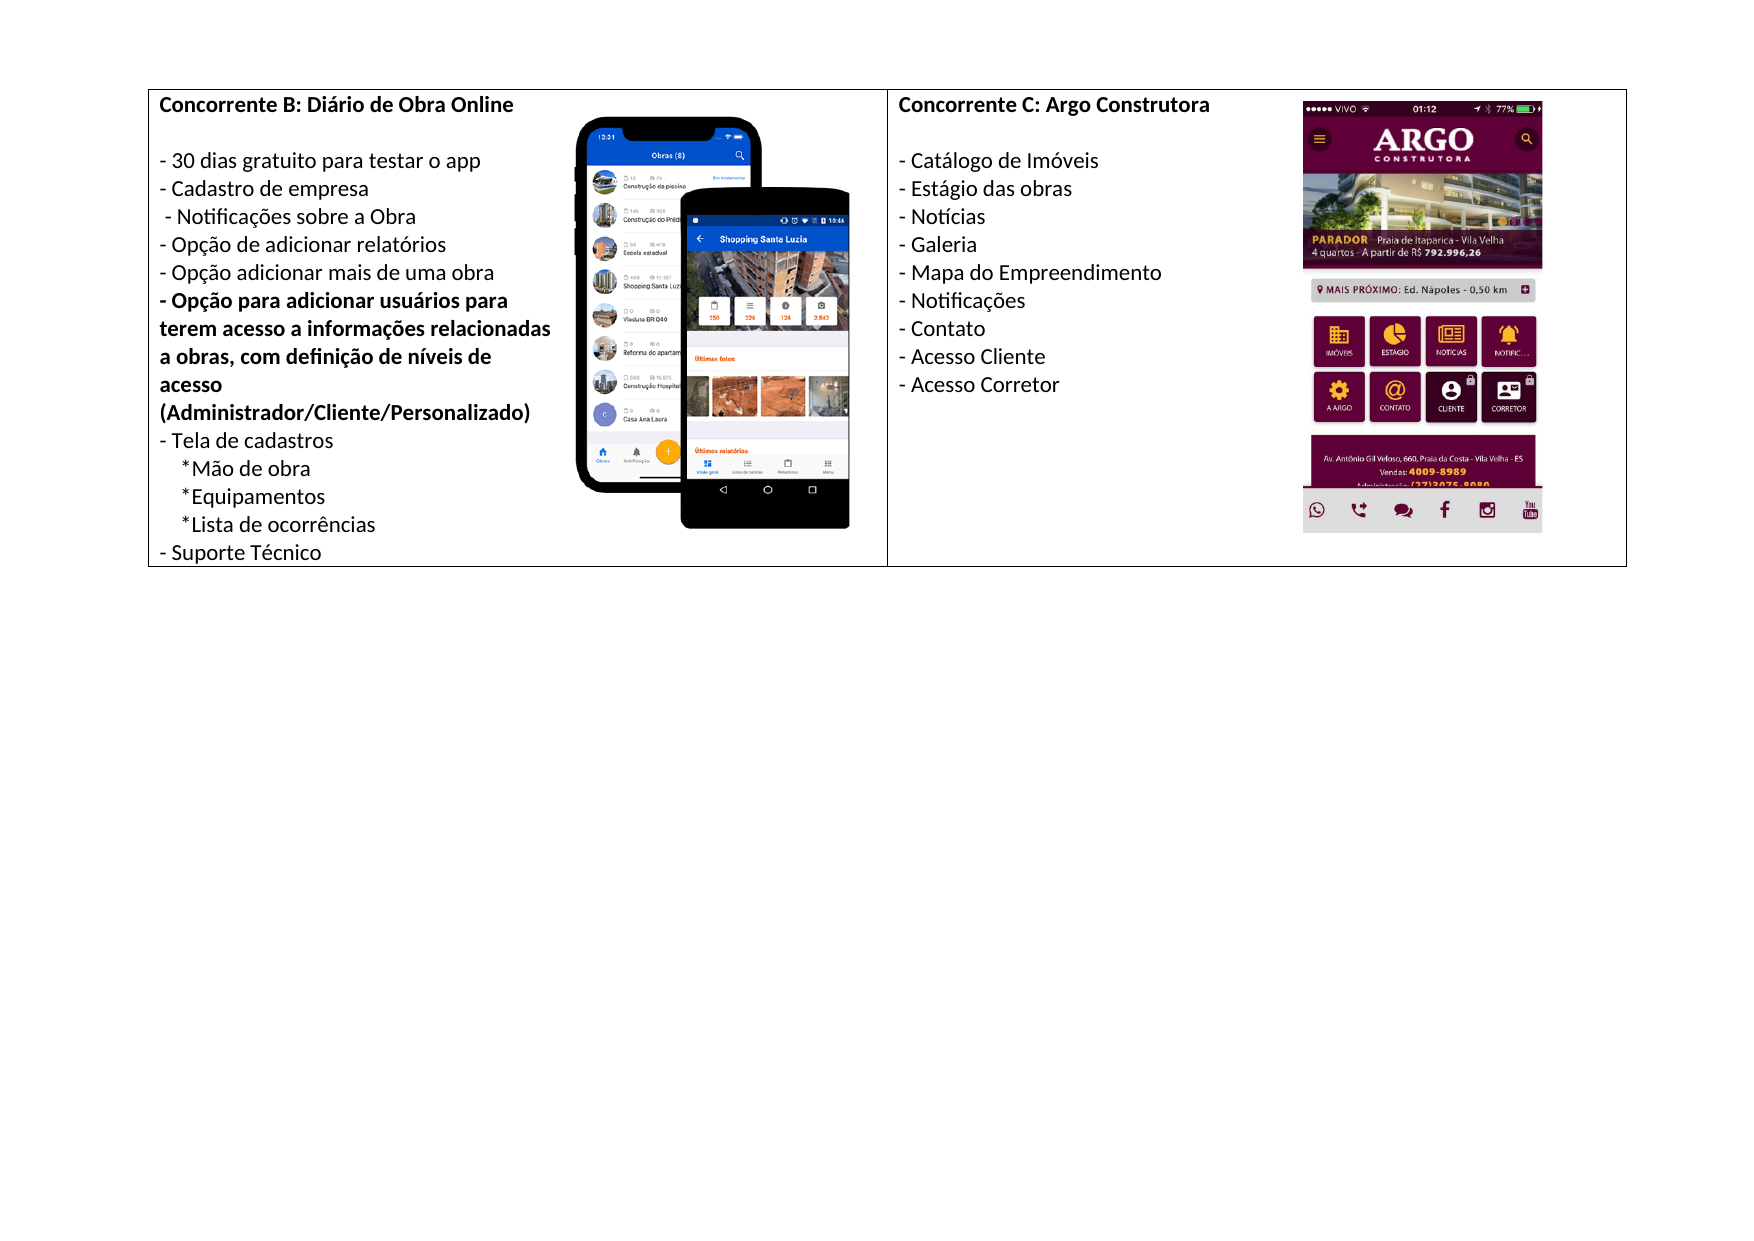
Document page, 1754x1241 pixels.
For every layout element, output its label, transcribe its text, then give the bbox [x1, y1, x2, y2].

table_cell Concorrente C: Argo Construtora - Catálogo de Imóveis - Estágio das obras - Notícias - Galeria - Mapa do Empreendimento - Notificações - Contato - Acesso Cliente - Acesso Corretor [888, 90, 1626, 566]
picture [574, 116, 850, 529]
table_cell Concorrente B: Diário de Obra Online - 30 dias gratuito para testar o app - Cadastro de empresa - Notificações sobre a Obra - Opção de adicionar relatórios - Opção adicionar mais de uma obra - Opção para adicionar usuários para terem acesso a informações relacionadas a obras, com definição de níveis de acesso (Administrador/Cliente/Personalizado) - Tela de cadastros *Mão de obra *Equipamentos *Lista de ocorrências - Suporte Técnico [149, 90, 887, 566]
picture [1301, 101, 1542, 530]
